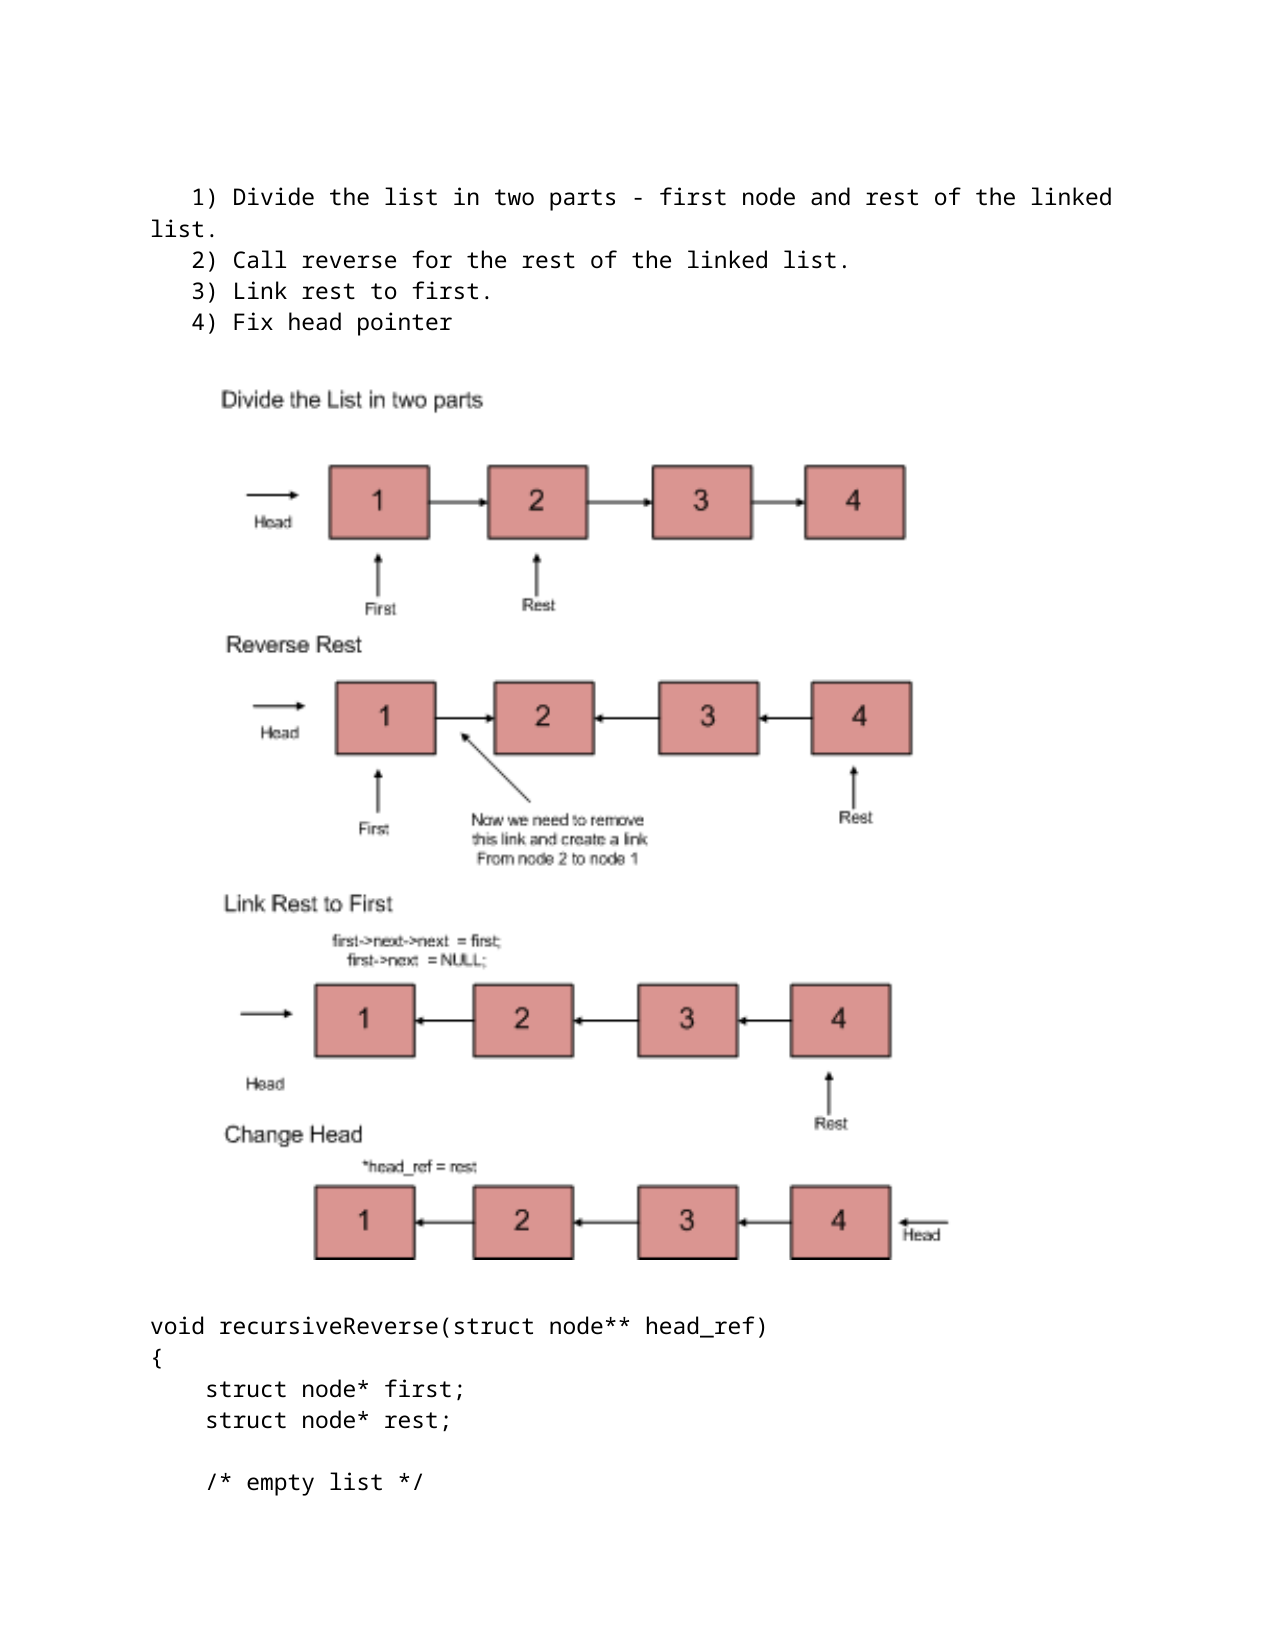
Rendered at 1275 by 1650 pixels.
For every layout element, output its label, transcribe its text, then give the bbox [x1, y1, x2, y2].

picture [168, 385, 1003, 1260]
text 1) Divide the list in two parts - first node and rest of the linked list. 2) Call reverse for the rest of the linked list. 3) Link rest to first. 4) Fix head pointer [150, 150, 1125, 366]
